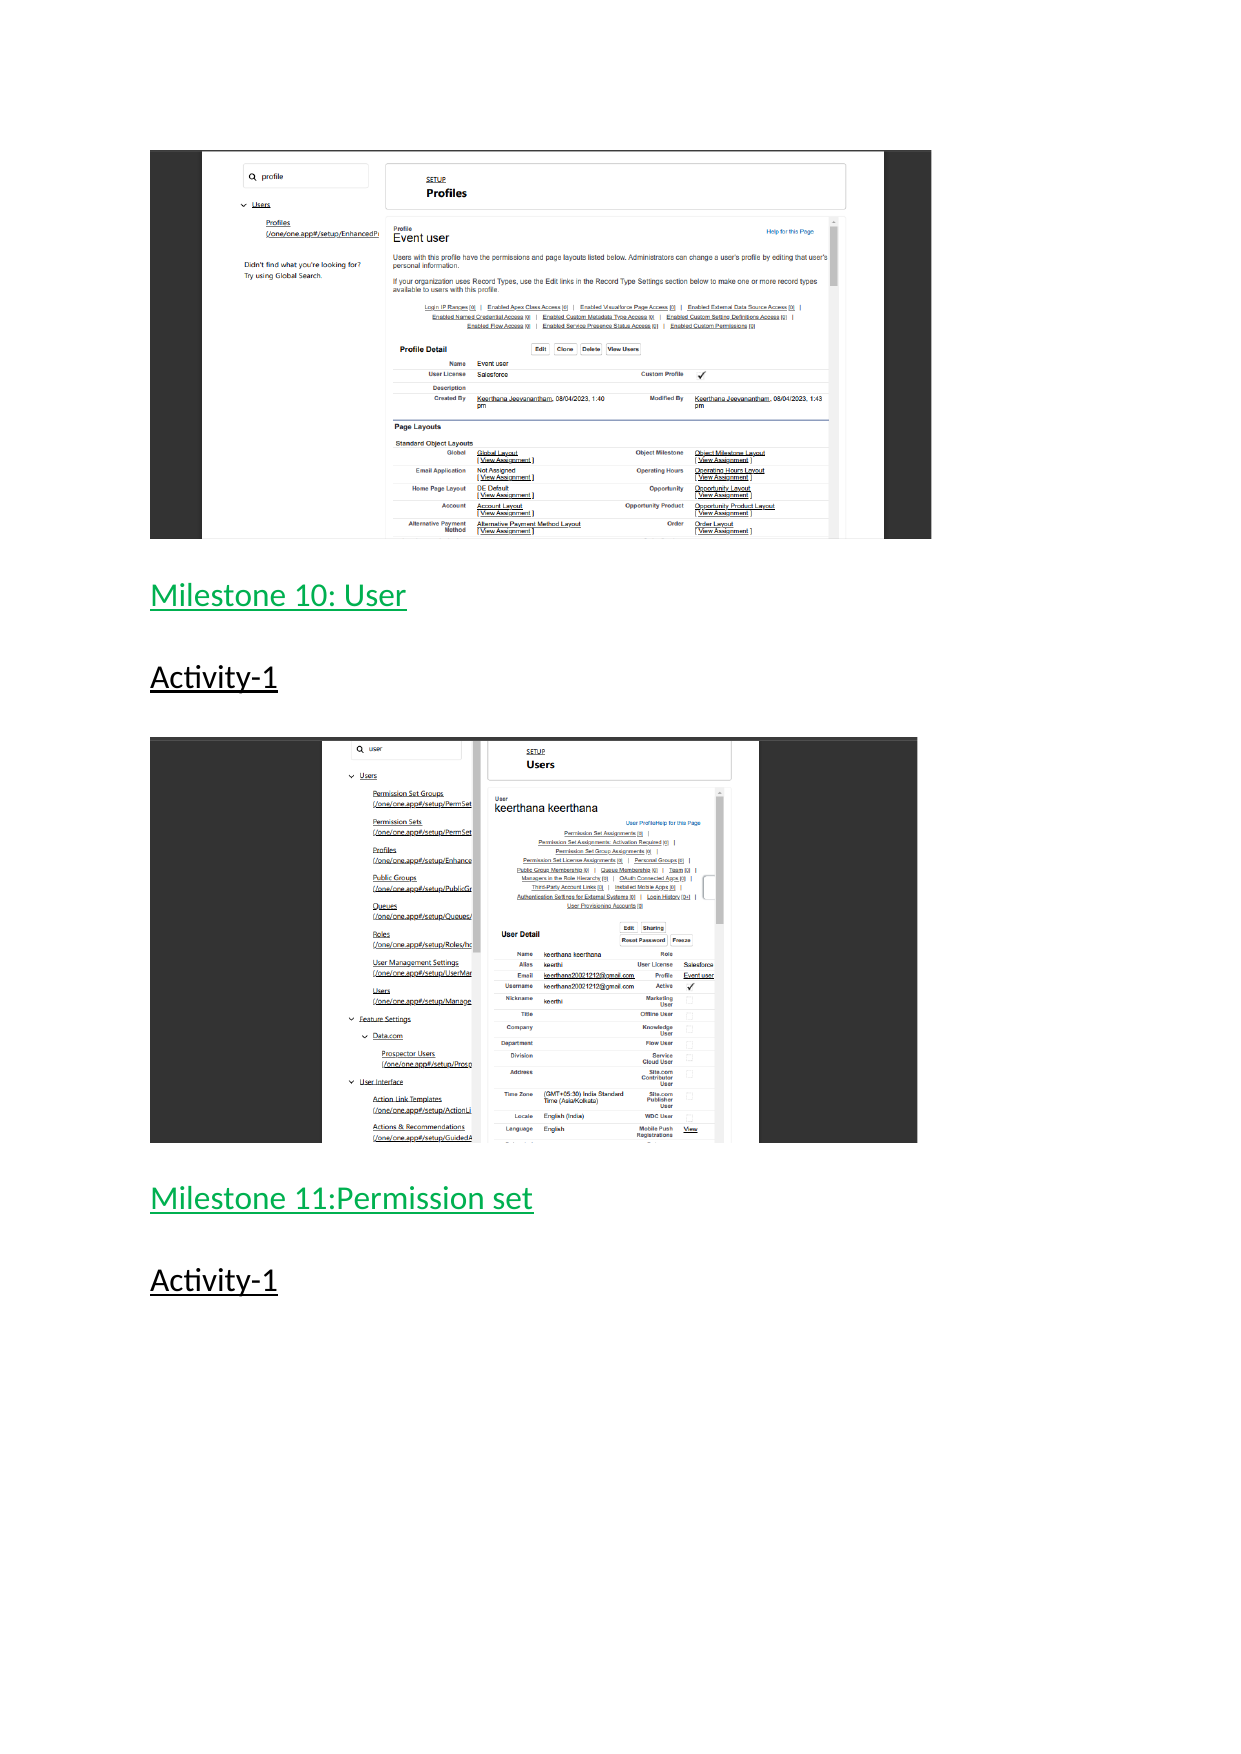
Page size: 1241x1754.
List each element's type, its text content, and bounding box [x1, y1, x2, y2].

picture [150, 737, 918, 1143]
picture [150, 150, 932, 539]
text Milestone 11:Permission set [150, 1177, 1090, 1218]
text Activity-1 [150, 656, 1090, 696]
text Milestone 10: User [150, 574, 1090, 614]
text Activity-1 [150, 1259, 1090, 1299]
